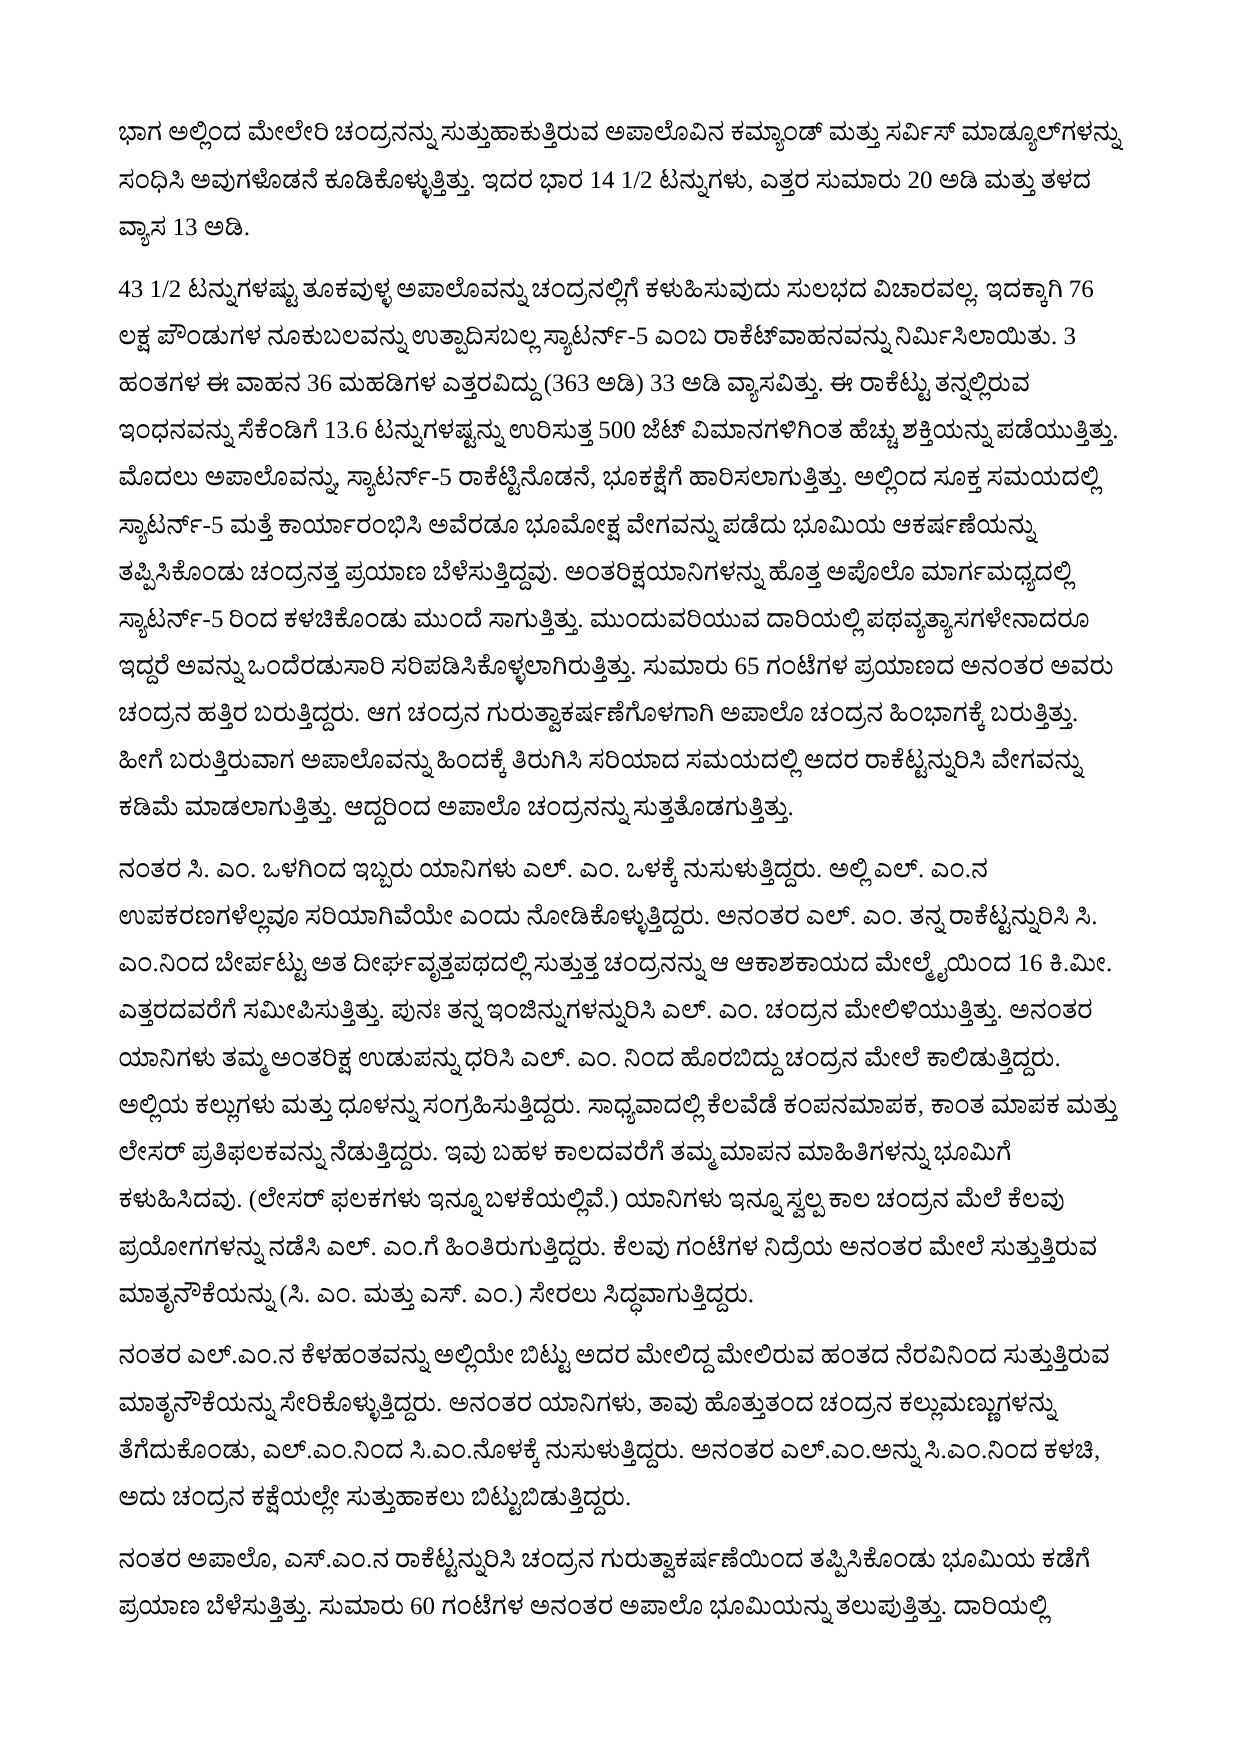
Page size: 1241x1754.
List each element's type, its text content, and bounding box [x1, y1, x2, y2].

text ನಂತರ ಎಲ್.ಎಂ.ನ ಕೆಳಹಂತವನ್ನು ಅಲ್ಲಿಯೇ ಬಿಟ್ಟು ಅದರ ಮೇಲಿದ್ದ ಮೇಲಿರುವ ಹಂತದ ನೆರವಿನಿಂದ ಸುತ್ತುತ್ತಿರುವ ಮಾತೃನೌಕೆಯನ್ನು ಸೇರಿಕೊಳ್ಳುತ್ತಿದ್ದರು. ಅನಂತರ ಯಾನಿಗಳು, ತಾವು ಹೊತ್ತುತಂದ ಚಂದ್ರನ ಕಲ್ಲುಮಣ್ಣುಗಳನ್ನು ತೆಗೆದುಕೊಂಡು, ಎಲ್.ಎಂ.ನಿಂದ ಸಿ.ಎಂ.ನೊಳಕ್ಕೆ ನುಸುಳುತ್ತಿದ್ದರು. ಅನಂತರ ಎಲ್.ಎಂ.ಅನ್ನು ಸಿ.ಎಂ.ನಿಂದ ಕಳಚಿ, ಅದು ಚಂದ್ರನ ಕಕ್ಷೆಯಲ್ಲೇ ಸುತ್ತುಹಾಕಲು ಬಿಟ್ಟುಬಿಡುತ್ತಿದ್ದರು. [118, 1341, 1122, 1523]
text 43 1/2 ಟನ್ನುಗಳಷ್ಟು ತೂಕವುಳ್ಳ ಅಪಾಲೊವನ್ನು ಚಂದ್ರನಲ್ಲಿಗೆ ಕಳುಹಿಸುವುದು ಸುಲಭದ ವಿಚಾರವಲ್ಲ. ಇದಕ್ಕಾಗಿ 76 ಲಕ್ಷ ಪೌಂಡುಗಳ ನೂಕುಬಲವನ್ನು ಉತ್ಪಾದಿಸಬಲ್ಲ ಸ್ಯಾಟರ್ನ್-5 ಎಂಬ ರಾಕೆಟ್‍ವಾಹನವನ್ನು ನಿರ್ಮಿಸಿಲಾಯಿತು. 3 ಹಂತಗಳ ಈ ವಾಹನ 36 ಮಹಡಿಗಳ ಎತ್ತರವಿದ್ದು (363 ಅಡಿ) 33 ಅಡಿ ವ್ಯಾಸವಿತ್ತು. ಈ ರಾಕೆಟ್ಟು ತನ್ನಲ್ಲಿರುವ ಇಂಧನವನ್ನು ಸೆಕೆಂಡಿಗೆ 13.6 ಟನ್ನುಗಳಷ್ಟನ್ನು ಉರಿಸುತ್ತ 500 ಜೆಟ್ ವಿಮಾನಗಳಿಗಿಂತ ಹೆಚ್ಚು ಶಕ್ತಿಯನ್ನು ಪಡೆಯುತ್ತಿತ್ತು. ಮೊದಲು ಅಪಾಲೊವನ್ನು, ಸ್ಯಾಟರ್ನ್-5 ರಾಕೆಟ್ಟಿನೊಡನೆ, ಭೂಕಕ್ಷೆಗೆ ಹಾರಿಸಲಾಗುತ್ತಿತ್ತು. ಅಲ್ಲಿಂದ ಸೂಕ್ತ ಸಮಯದಲ್ಲಿ ಸ್ಯಾಟರ್ನ್-5 ಮತ್ತೆ ಕಾರ್ಯಾರಂಭಿಸಿ ಅವೆರಡೂ ಭೂಮೋಕ್ಷ ವೇಗವನ್ನು ಪಡೆದು ಭೂಮಿಯ ಆಕರ್ಷಣೆಯನ್ನು ತಪ್ಪಿಸಿಕೊಂಡು ಚಂದ್ರನತ್ತ ಪ್ರಯಾಣ ಬೆಳೆಸುತ್ತಿದ್ದವು. ಅಂತರಿಕ್ಷಯಾನಿಗಳನ್ನು ಹೊತ್ತ ಅಪೊಲೊ ಮಾರ್ಗಮಧ್ಯದಲ್ಲಿ ಸ್ಯಾಟರ್ನ್-5ರಿಂದ ಕಳಚಿಕೊಂಡು ಮುಂದೆ ಸಾಗುತ್ತಿತ್ತು. ಮುಂದುವರಿಯುವ ದಾರಿಯಲ್ಲಿ ಪಥವ್ಯತ್ಯಾಸಗಳೇನಾದರೂ ಇದ್ದರೆ ಅವನ್ನು ಒಂದೆರಡುಸಾರಿ ಸರಿಪಡಿಸಿಕೊಳ್ಳಲಾಗಿರುತ್ತಿತ್ತು. ಸುಮಾರು 65 ಗಂಟೆಗಳ ಪ್ರಯಾಣದ ಅನಂತರ ಅವರು ಚಂದ್ರನ ಹತ್ತಿರ ಬರುತ್ತಿದ್ದರು. ಆಗ ಚಂದ್ರನ ಗುರುತ್ವಾಕರ್ಷಣೆಗೊಳಗಾಗಿ ಅಪಾಲೊ ಚಂದ್ರನ ಹಿಂಭಾಗಕ್ಕೆ ಬರುತ್ತಿತ್ತು. ಹೀಗೆ ಬರುತ್ತಿರುವಾಗ ಅಪಾಲೊವನ್ನು ಹಿಂದಕ್ಕೆ ತಿರುಗಿಸಿ ಸರಿಯಾದ ಸಮಯದಲ್ಲಿ ಅದರ ರಾಕೆಟ್ಟನ್ನುರಿಸಿ ವೇಗವನ್ನು ಕಡಿಮೆ ಮಾಡಲಾಗುತ್ತಿತ್ತು. ಆದ್ದರಿಂದ ಅಪಾಲೊ ಚಂದ್ರನನ್ನು ಸುತ್ತತೊಡಗುತ್ತಿತ್ತು. [118, 274, 1122, 833]
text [118, 118, 1122, 253]
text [118, 1544, 1122, 1632]
text ನಂತರ ಸಿ. ಎಂ. ಒಳಗಿಂದ ಇಬ್ಬರು ಯಾನಿಗಳು ಎಲ್. ಎಂ. ಒಳಕ್ಕೆ ನುಸುಳುತ್ತಿದ್ದರು. ಅಲ್ಲಿ ಎಲ್. ಎಂ.ನ ಉಪಕರಣಗಳೆಲ್ಲವೂ ಸರಿಯಾಗಿವೆಯೇ ಎಂದು ನೋಡಿಕೊಳ್ಳುತ್ತಿದ್ದರು. ಅನಂತರ ಎಲ್. ಎಂ. ತನ್ನ ರಾಕೆಟ್ಟನ್ನುರಿಸಿ ಸಿ. ಎಂ.ನಿಂದ ಬೇರ್ಪಟ್ಟು ಅತ ದೀರ್ಘವೃತ್ತಪಥದಲ್ಲಿ ಸುತ್ತುತ್ತ ಚಂದ್ರನನ್ನು ಆ ಆಕಾಶಕಾಯದ ಮೇಲ್ಮೈಯಿಂದ 16 ಕಿ.ಮೀ. ಎತ್ತರದವರೆಗೆ ಸಮೀಪಿಸುತ್ತಿತ್ತು. ಪುನಃ ತನ್ನ ಇಂಜಿನ್ನುಗಳನ್ನುರಿಸಿ ಎಲ್. ಎಂ. ಚಂದ್ರನ ಮೇಲಿಳಿಯುತ್ತಿತ್ತು. ಅನಂತರ ಯಾನಿಗಳು ತಮ್ಮ ಅಂತರಿಕ್ಷ ಉಡುಪನ್ನು ಧರಿಸಿ ಎಲ್. ಎಂ. ನಿಂದ ಹೊರಬಿದ್ದು ಚಂದ್ರನ ಮೇಲೆ ಕಾಲಿಡುತ್ತಿದ್ದರು. ಅಲ್ಲಿಯ ಕಲ್ಲುಗಳು ಮತ್ತು ಧೂಳನ್ನು ಸಂಗ್ರಹಿಸುತ್ತಿದ್ದರು. ಸಾಧ್ಯವಾದಲ್ಲಿ ಕೆಲವೆಡೆ ಕಂಪನಮಾಪಕ, ಕಾಂತ ಮಾಪಕ ಮತ್ತು ಲೇಸರ್ ಪ್ರತಿಫಲಕವನ್ನು ನೆಡುತ್ತಿದ್ದರು. ಇವು ಬಹಳ ಕಾಲದವರೆಗೆ ತಮ್ಮ ಮಾಪನ ಮಾಹಿತಿಗಳನ್ನು ಭೂಮಿಗೆ ಕಳುಹಿಸಿದವು. (ಲೇಸರ್ ಫಲಕಗಳು ಇನ್ನೂ ಬಳಕೆಯಲ್ಲಿವೆ.) ಯಾನಿಗಳು ಇನ್ನೂ ಸ್ವಲ್ಪ ಕಾಲ ಚಂದ್ರನ ಮೆಲೆ ಕೆಲವು ಪ್ರಯೋಗಗಳನ್ನು ನಡೆಸಿ ಎಲ್. ಎಂ.ಗೆ ಹಿಂತಿರುಗುತ್ತಿದ್ದರು. ಕೆಲವು ಗಂಟೆಗಳ ನಿದ್ರೆಯ ಅನಂತರ ಮೇಲೆ ಸುತ್ತುತ್ತಿರುವ ಮಾತೃನೌಕೆಯನ್ನು (ಸಿ. ಎಂ. ಮತ್ತು ಎಸ್. ಎಂ.) ಸೇರಲು ಸಿದ್ಧವಾಗುತ್ತಿದ್ದರು. [118, 854, 1122, 1320]
